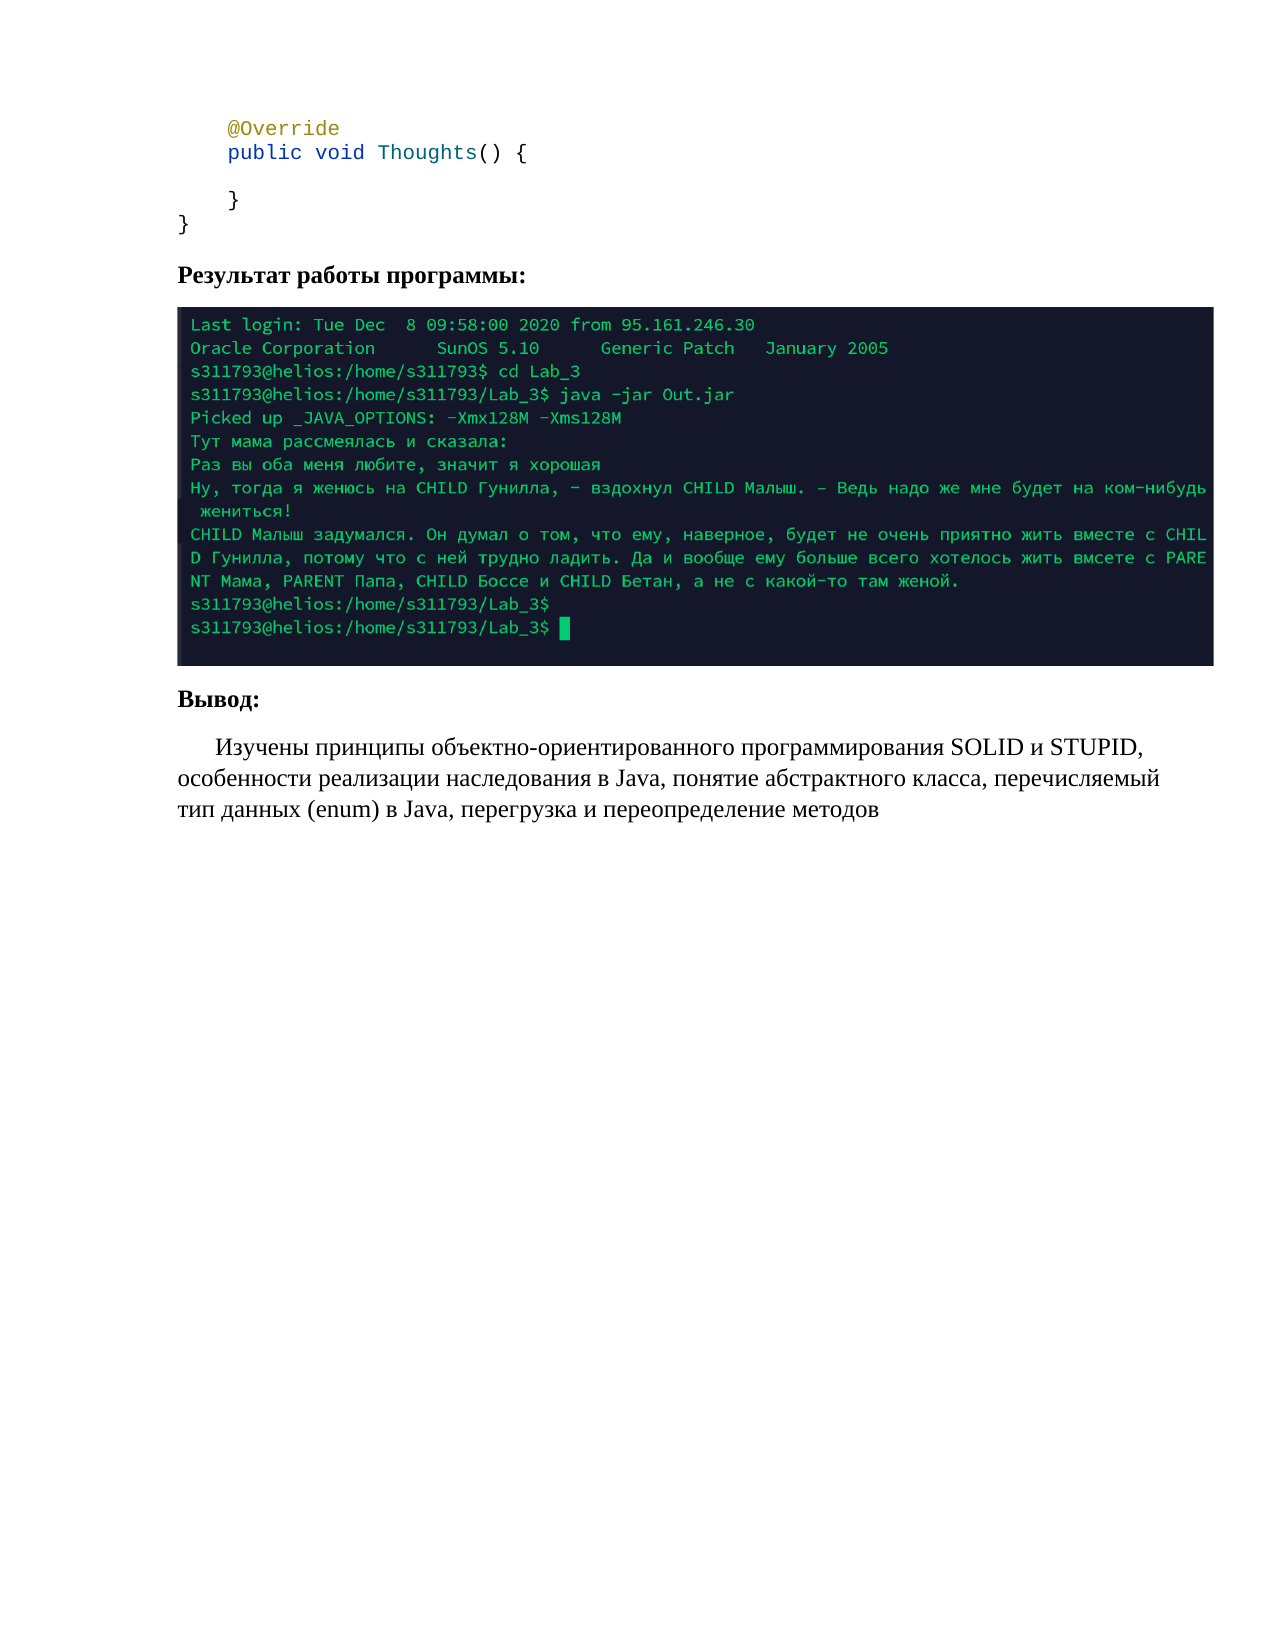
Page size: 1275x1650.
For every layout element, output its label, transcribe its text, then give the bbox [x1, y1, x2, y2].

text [177, 118, 1186, 236]
text Результат работы программы: [177, 260, 1186, 289]
text Вывод: [177, 684, 1186, 713]
picture [177, 307, 1214, 666]
text Изучены принципы объектно-ориентированного программирования SOLID и STUPID, особенности реализации наследования в Java, понятие абстрактного класса, перечисляемый тип данных (enum) в Java, перегрузка и переопределение методов [177, 732, 1186, 822]
